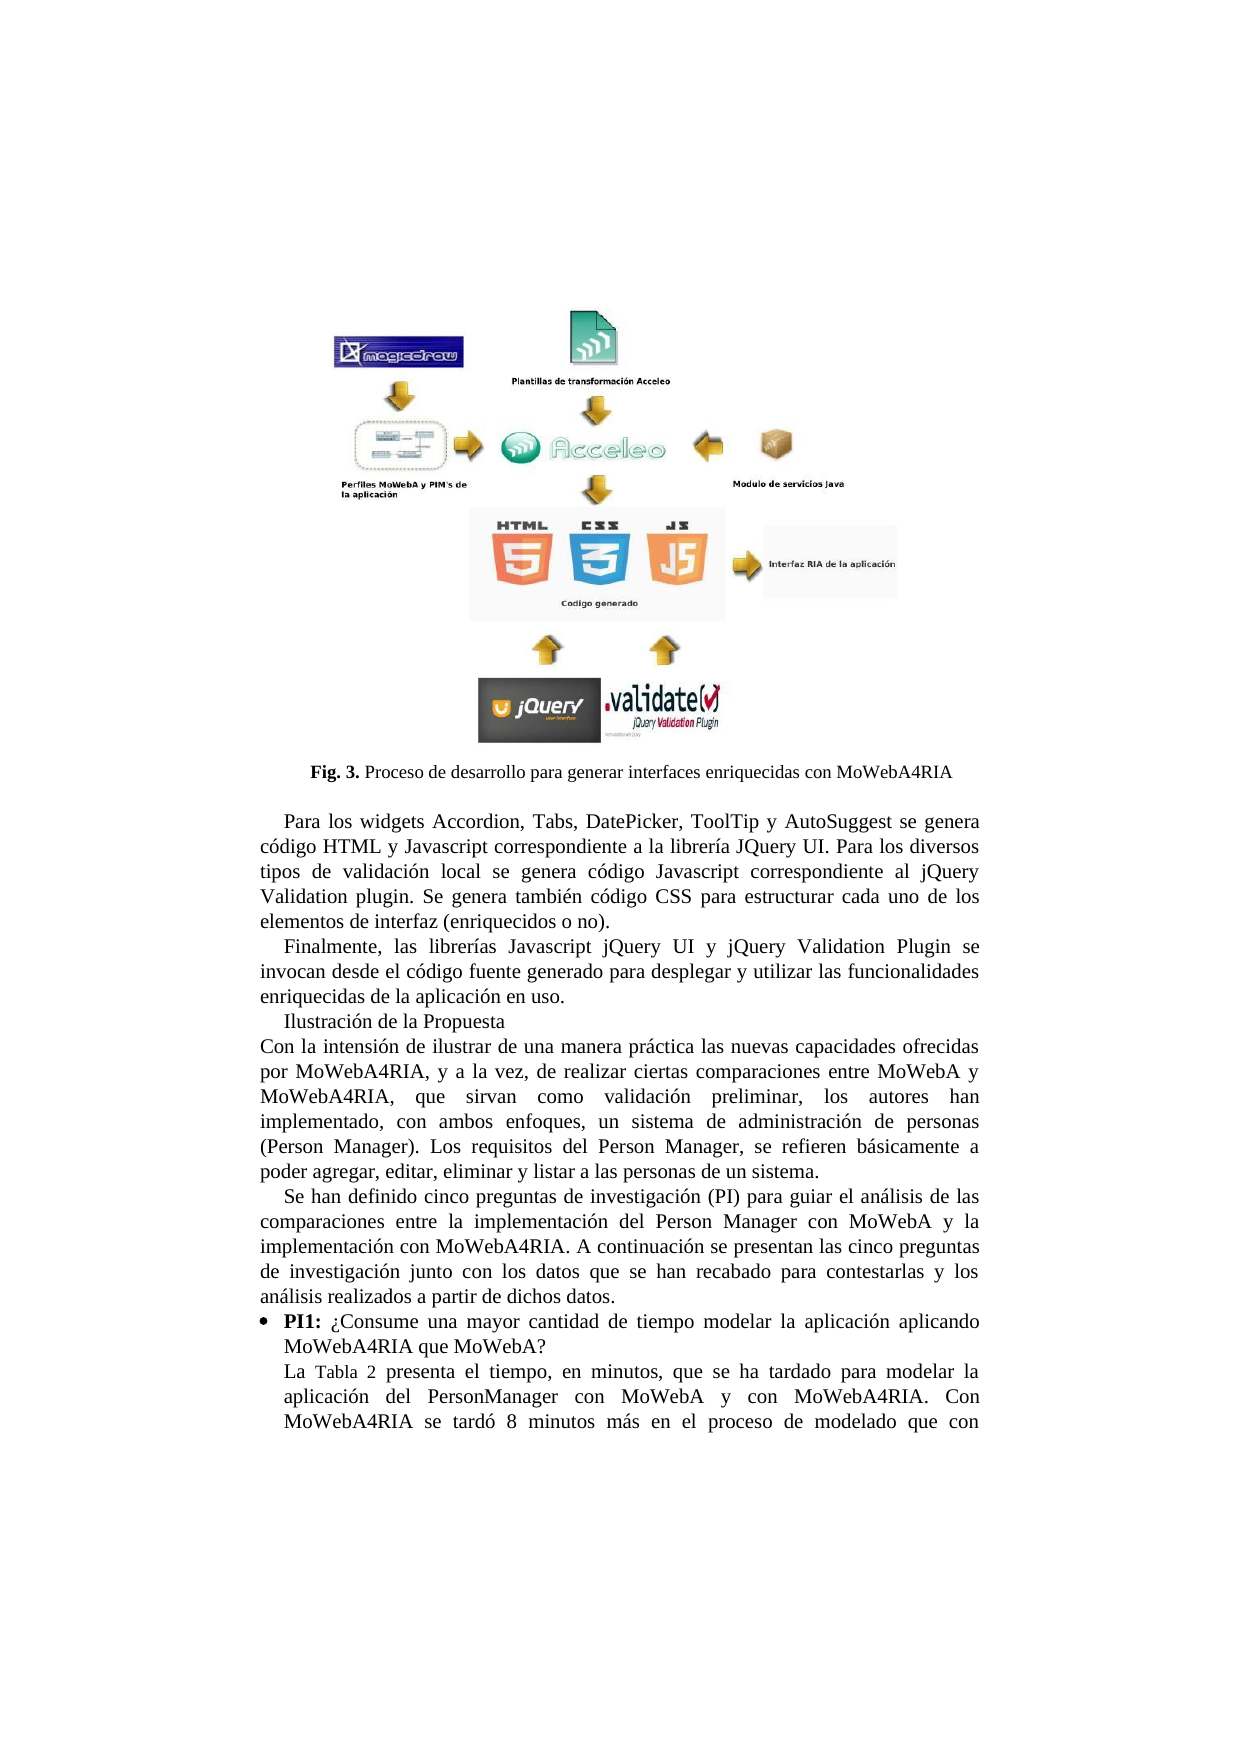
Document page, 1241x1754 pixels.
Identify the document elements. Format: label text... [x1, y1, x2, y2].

text PI1: ¿Consume una mayor cantidad de tiempo modelar la aplicación aplicando MoWebA4RIA que MoWebA? [260, 1308, 980, 1358]
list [283, 1358, 980, 1433]
text Se han definido cinco preguntas de investigación (PI) para guiar el análisis de las comparaciones entre la implementación del Person Manager con MoWebA y la implementación con MoWebA4RIA. A continuación se presentan las cinco preguntas de investigación junto con los datos que se han recabado para contestarlas y los análisis realizados a partir de dichos datos. [260, 1183, 980, 1308]
picture [329, 307, 911, 749]
text Con la intensión de ilustrar de una manera práctica las nuevas capacidades ofrecidas por MoWebA4RIA, y a la vez, de realizar ciertas comparaciones entre MoWebA y MoWebA4RIA, que sirvan como validación preliminar, ha implementado, con ambos enfoques, un sistema de administración de personas (Person Manager). Los requisitos del Person Manager, se refieren básicamente a poder agregar, editar, eliminar y listar a las personas de un sistema. [260, 1033, 980, 1183]
text Fig. 3. Proceso de desarrollo para generar interfaces enriquecidas con MoWebA4RIA [260, 761, 980, 783]
